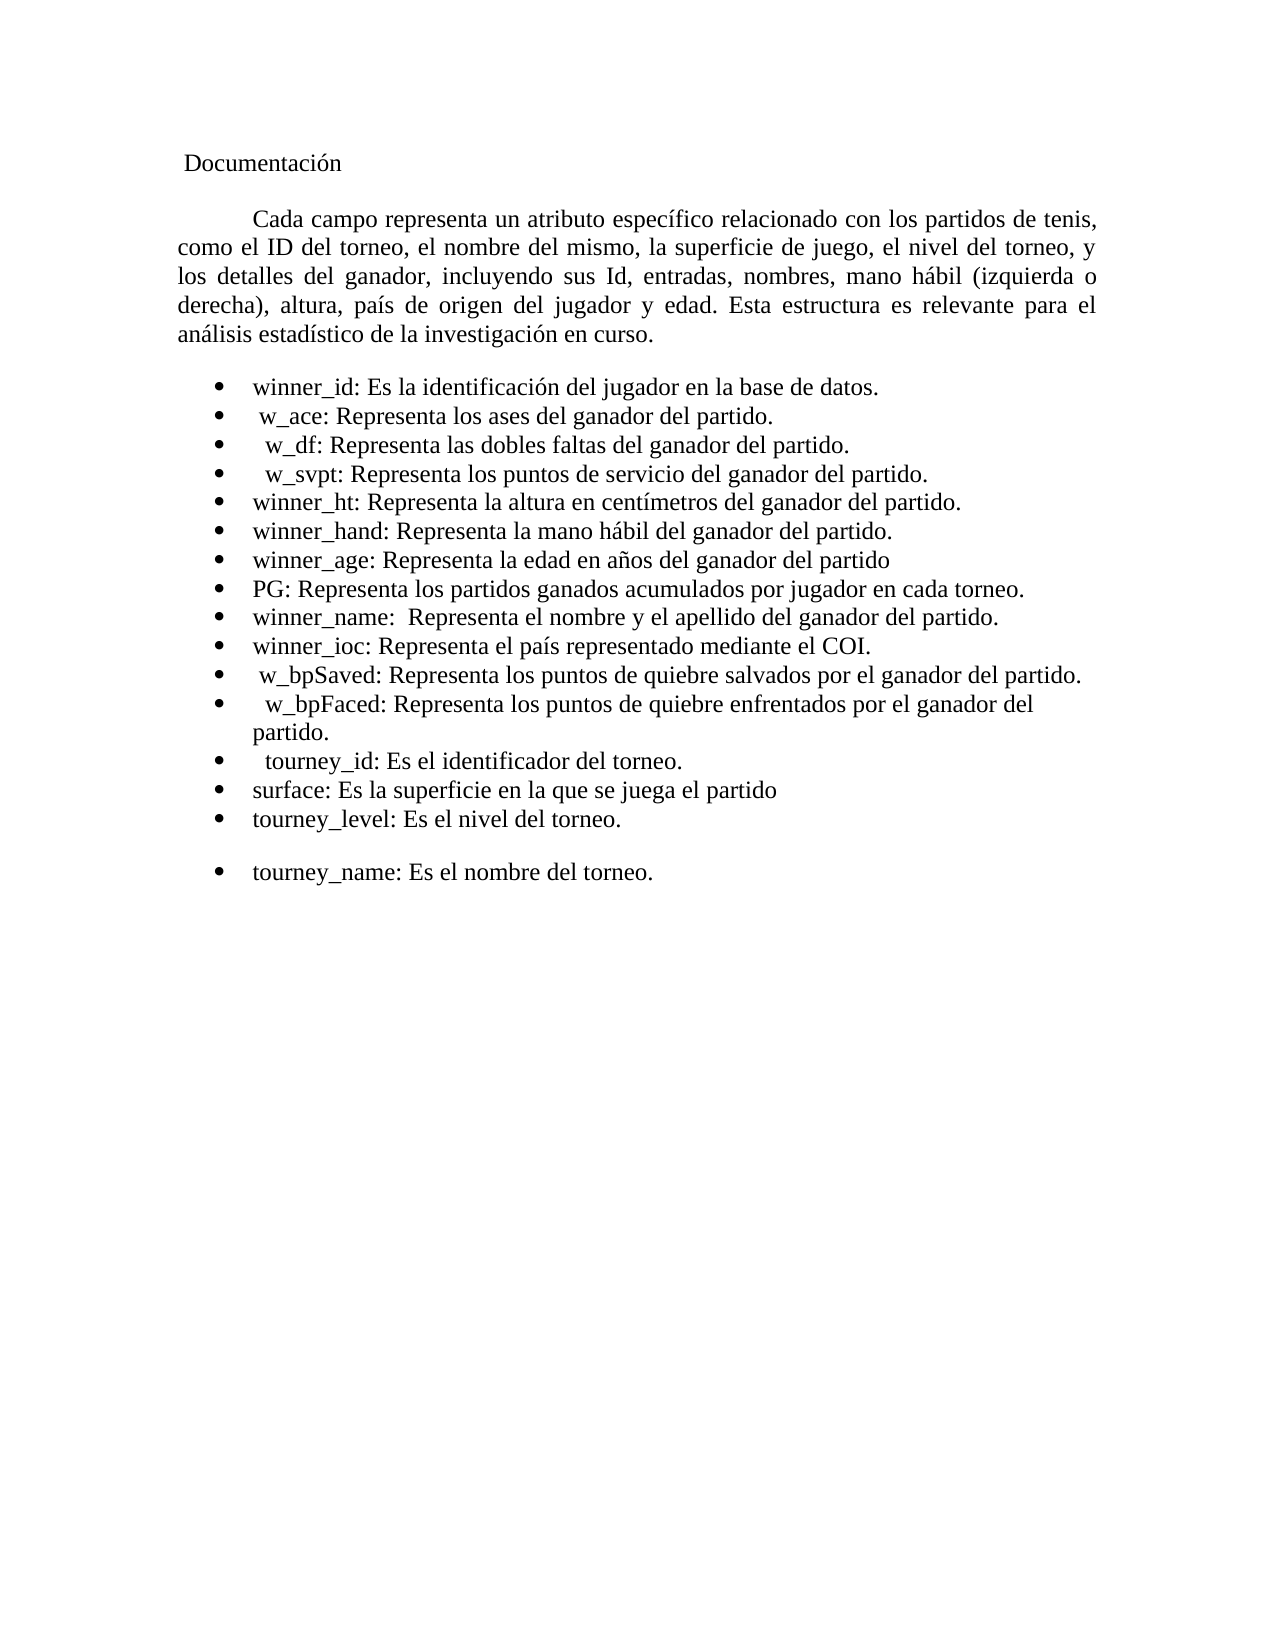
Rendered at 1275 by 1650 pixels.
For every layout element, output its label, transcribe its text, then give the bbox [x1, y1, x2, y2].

list tourney_name: Es el nombre del torneo. [215, 857, 1098, 886]
list w_ace: Representa los ases del ganador del partido. [215, 401, 1098, 430]
list winner_ht: Representa la altura en centímetros del ganador del partido. [215, 487, 1098, 516]
list winner_hand: Representa la mano hábil del ganador del partido. [215, 516, 1098, 545]
list winner_id: Es la identificación del jugador en la base de datos. [215, 372, 1098, 401]
list w_bpFaced: Representa los puntos de quiebre enfrentados por el ganador del partido. [215, 689, 1098, 746]
list winner_ioc: Representa el país representado mediante el COI. [215, 631, 1098, 660]
list PG: Representa los partidos ganados acumulados por jugador en cada torneo. [215, 574, 1098, 602]
list winner_age: Representa la edad en años del ganador del partido [215, 545, 1098, 574]
list w_bpSaved: Representa los puntos de quiebre salvados por el ganador del partido. [215, 660, 1098, 689]
list winner_name: Representa el nombre y el apellido del ganador del partido. [215, 602, 1098, 631]
text Cada campo representa un atributo específico relacionado con los partidos de tenis, como el ID del torneo, el nombre del mismo, la superficie de juego, el nivel del torneo, y los detalles del ganador, incluyendo sus Id, entradas, nombres, mano hábil (izquierda o derecha), altura, país de origen del jugador y edad. Esta estructura es relevante para el análisis estadístico de la investigación en curso. [177, 204, 1098, 347]
list w_svpt: Representa los puntos de servicio del ganador del partido. [215, 459, 1098, 487]
text Documentación [177, 148, 1098, 176]
list tourney_level: Es el nivel del torneo. [215, 804, 1098, 832]
list w_df: Representa las dobles faltas del ganador del partido. [215, 430, 1098, 459]
list tourney_id: Es el identificador del torneo. [215, 746, 1098, 775]
list surface: Es la superficie en la que se juega el partido [215, 775, 1098, 804]
